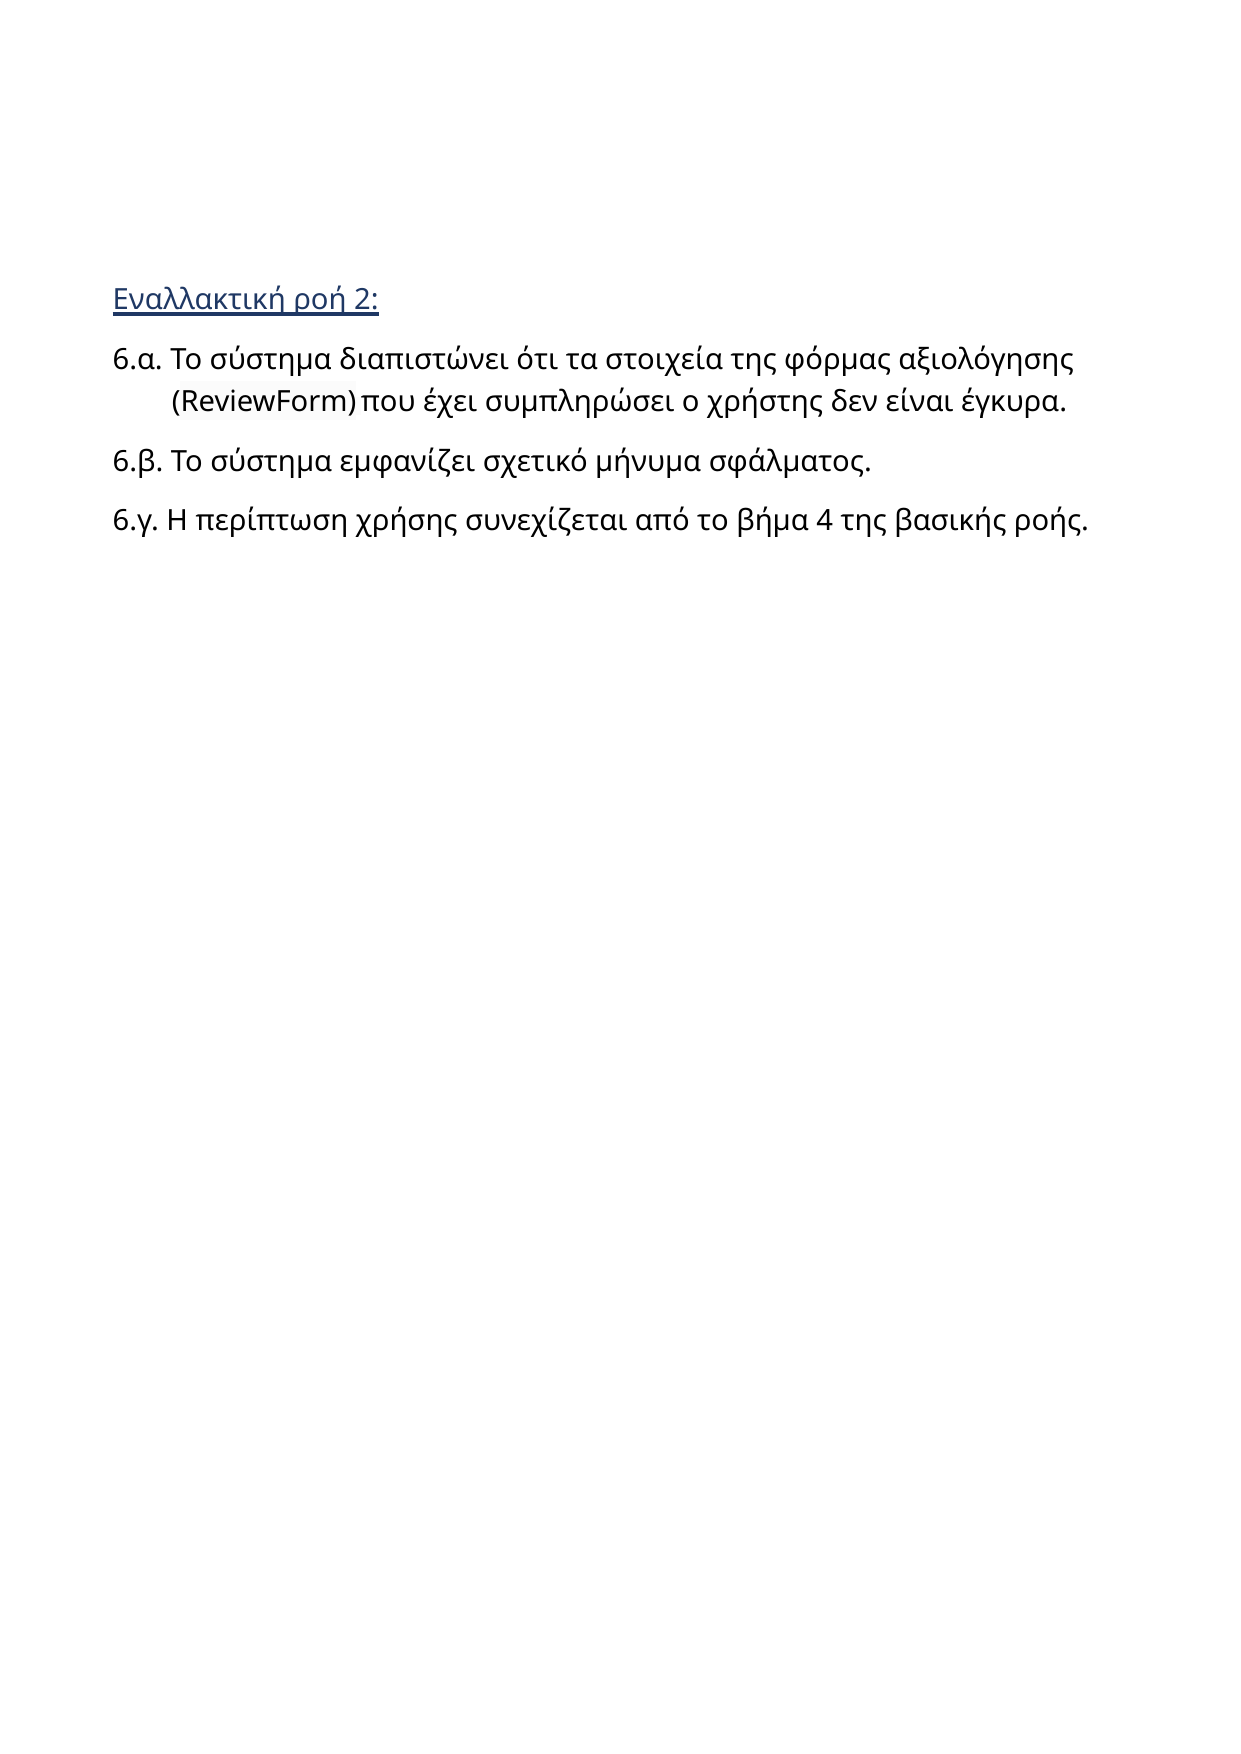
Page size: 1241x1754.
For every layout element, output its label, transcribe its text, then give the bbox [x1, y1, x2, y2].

text 6.γ. Η περίπτωση χρήσης συνεχίζεται από το βήμα 4 της βασικής ροής. [112, 500, 1128, 539]
text 6.α. Το σύστημα διαπιστώνει ότι τα στοιχεία της φόρμας αξιολόγησης (ReviewForm) που έχει συμπληρώσει ο χρήστης δεν είναι έγκυρα. [112, 338, 1128, 420]
text 6.β. Το σύστημα εμφανίζει σχετικό μήνυμα σφάλματος. [112, 440, 1128, 480]
list Εναλλακτική ροή 2: [112, 278, 1128, 318]
